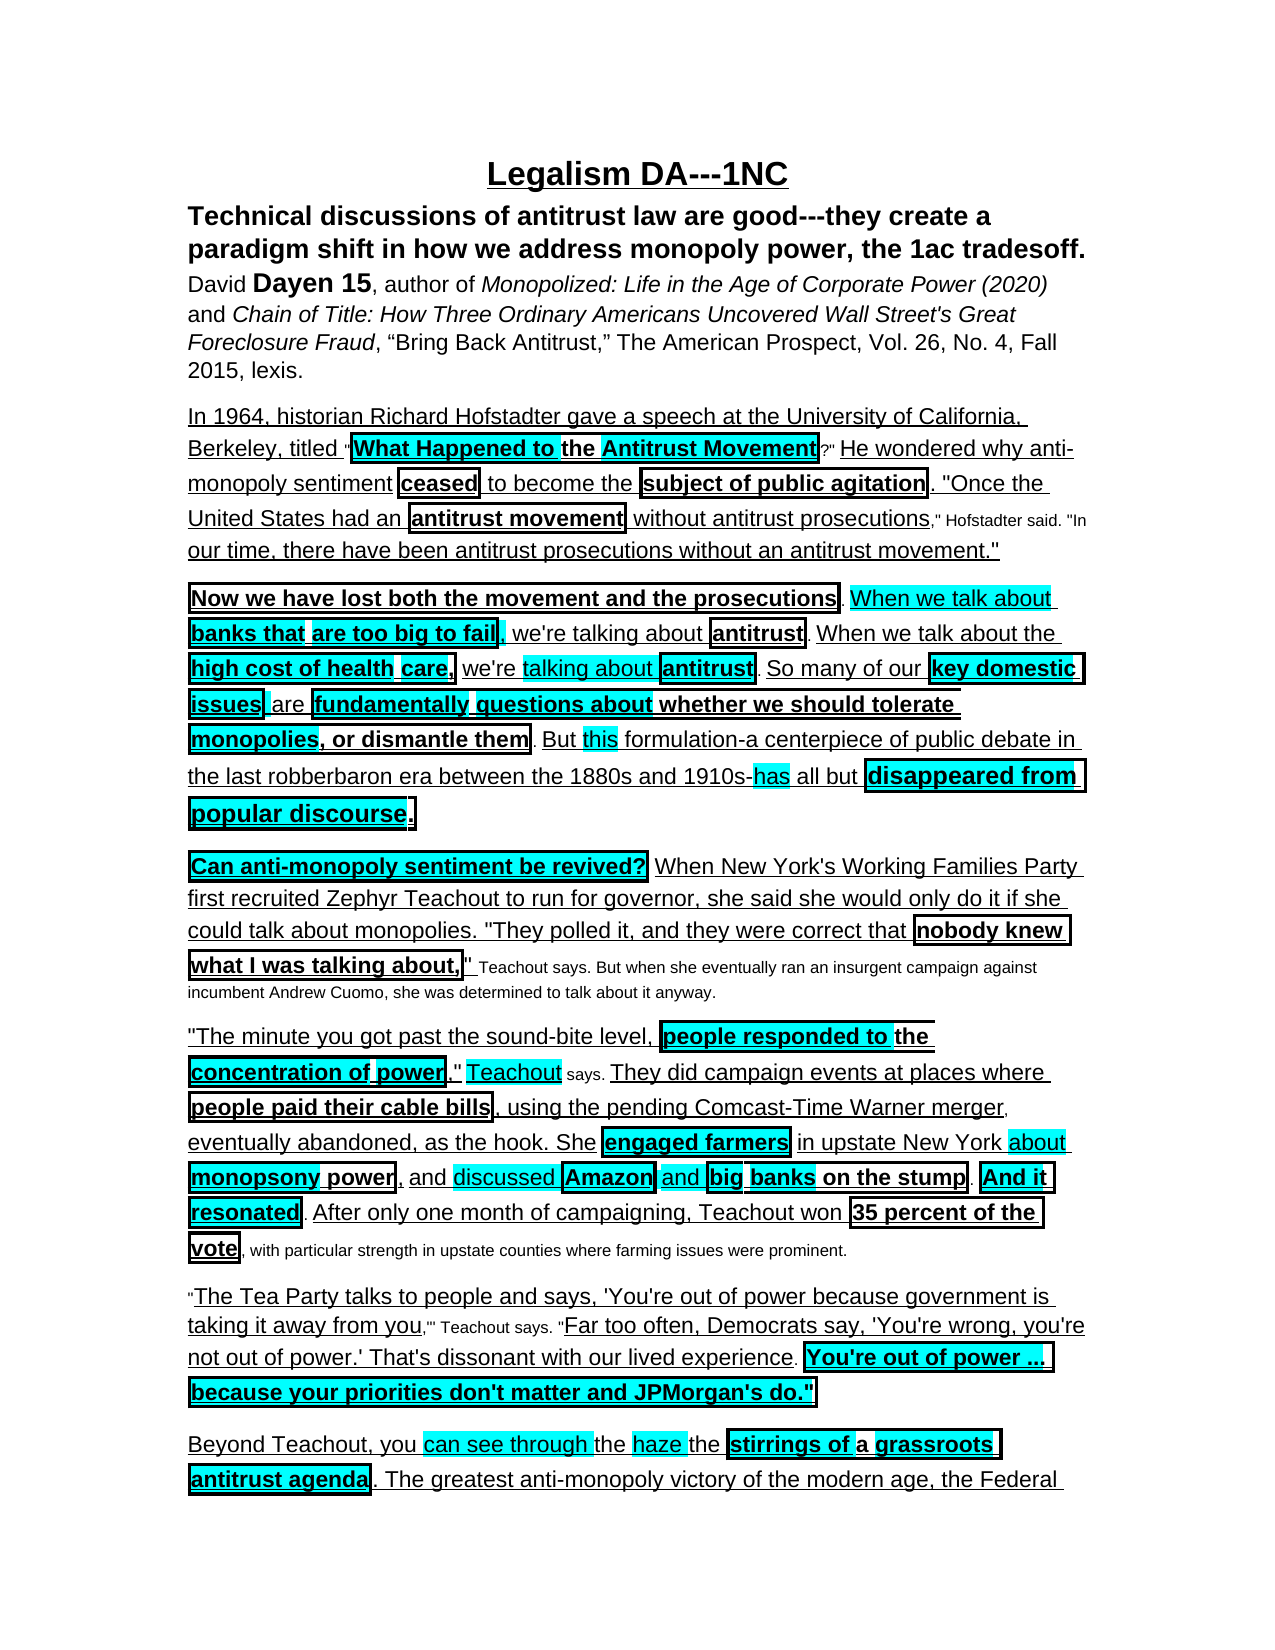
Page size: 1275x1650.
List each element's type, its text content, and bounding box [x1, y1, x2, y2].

subtitle Technical discussions of antitrust law are good---they create a paradigm shift in how we address monopoly power, the 1ac tradesoff. [187, 200, 1087, 265]
text "The Tea Party talks to people and says, 'You're out of power because government is taking it away from you,"' Teachout says. "Far too often, Democrats say, 'You're wrong, you're not out of power.' That's dissonant with our lived experience. You're out of power ... because your priorities don't matter and JPMorgan's do." [187, 1283, 1087, 1408]
text Now we have lost both the movement and the prosecutions. When we talk about banks that are too big to fail, we're talking about antitrust. When we talk about the high cost of health care, we're talking about antitrust. So many of our key domestic issues are fundamentally questions about whether we should tolerate monopolies, or dismantle them. But this formulation-a centerpiece of public debate in the last robberbaron era between the 1880s and 1910s-has all but disappeared from popular discourse. [187, 787, 1087, 831]
text Can anti-monopoly sentiment be revived? When New York's Working Families Party first recruited Zephyr Teachout to run for governor, she said she would only do it if she could talk about monopolies. "They polled it, and they were correct that nobody knew what I was talking about," Teachout says. But when she eventually ran an insurgent campaign against incumbent Andrew Cuomo, she was determined to talk about it anyway. [187, 850, 1087, 1002]
text Now we have lost both the movement and the prosecutions. When we talk about banks that are too big to fail, we're talking about antitrust. When we talk about the high cost of health care, we're talking about antitrust. So many of our key domestic issues are fundamentally questions about whether we should tolerate monopolies, or dismantle them. But this formulation-a centerpiece of public debate in the last robberbaron era between the 1880s and 1910s-has all but disappeared from popular discourse. [187, 582, 1087, 786]
text David Dayen 15, author of Monopolized: Life in the Age of Corporate Power (2020) and Chain of Title: How Three Ordinary Americans Uncovered Wall Street's Great Foreclosure Fraud, “Bring Back Antitrust,” The American Prospect, Vol. 26, No. 4, Fall 2015, lexis. [187, 267, 1087, 384]
text "The minute you got past the sound-bite level, people responded to the concentration of power," Teachout says. They did campaign events at places where people paid their cable bills, using the pending Comcast-Time Warner merger, eventually abandoned, as the hook. She engaged farmers in upstate New York about monopsony power, and discussed Amazon and big banks on the stump. And it resonated. After only one month of campaigning, Teachout won 35 percent of the vote, with particular strength in upstate counties where farming issues were prominent. [187, 1020, 1087, 1264]
subtitle Legalism DA---1NC [187, 154, 1087, 193]
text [187, 1428, 1087, 1496]
text In 1964, historian Richard Hofstadter gave a speech at the University of California, Berkeley, titled "What Happened to the Antitrust Movement?" He wondered why anti-monopoly sentiment ceased to become the subject of public agitation. "Once the United States had an antitrust movement without antitrust prosecutions," Hofstadter said. "In our time, there have been antitrust prosecutions without an antitrust movement." [187, 403, 1087, 563]
